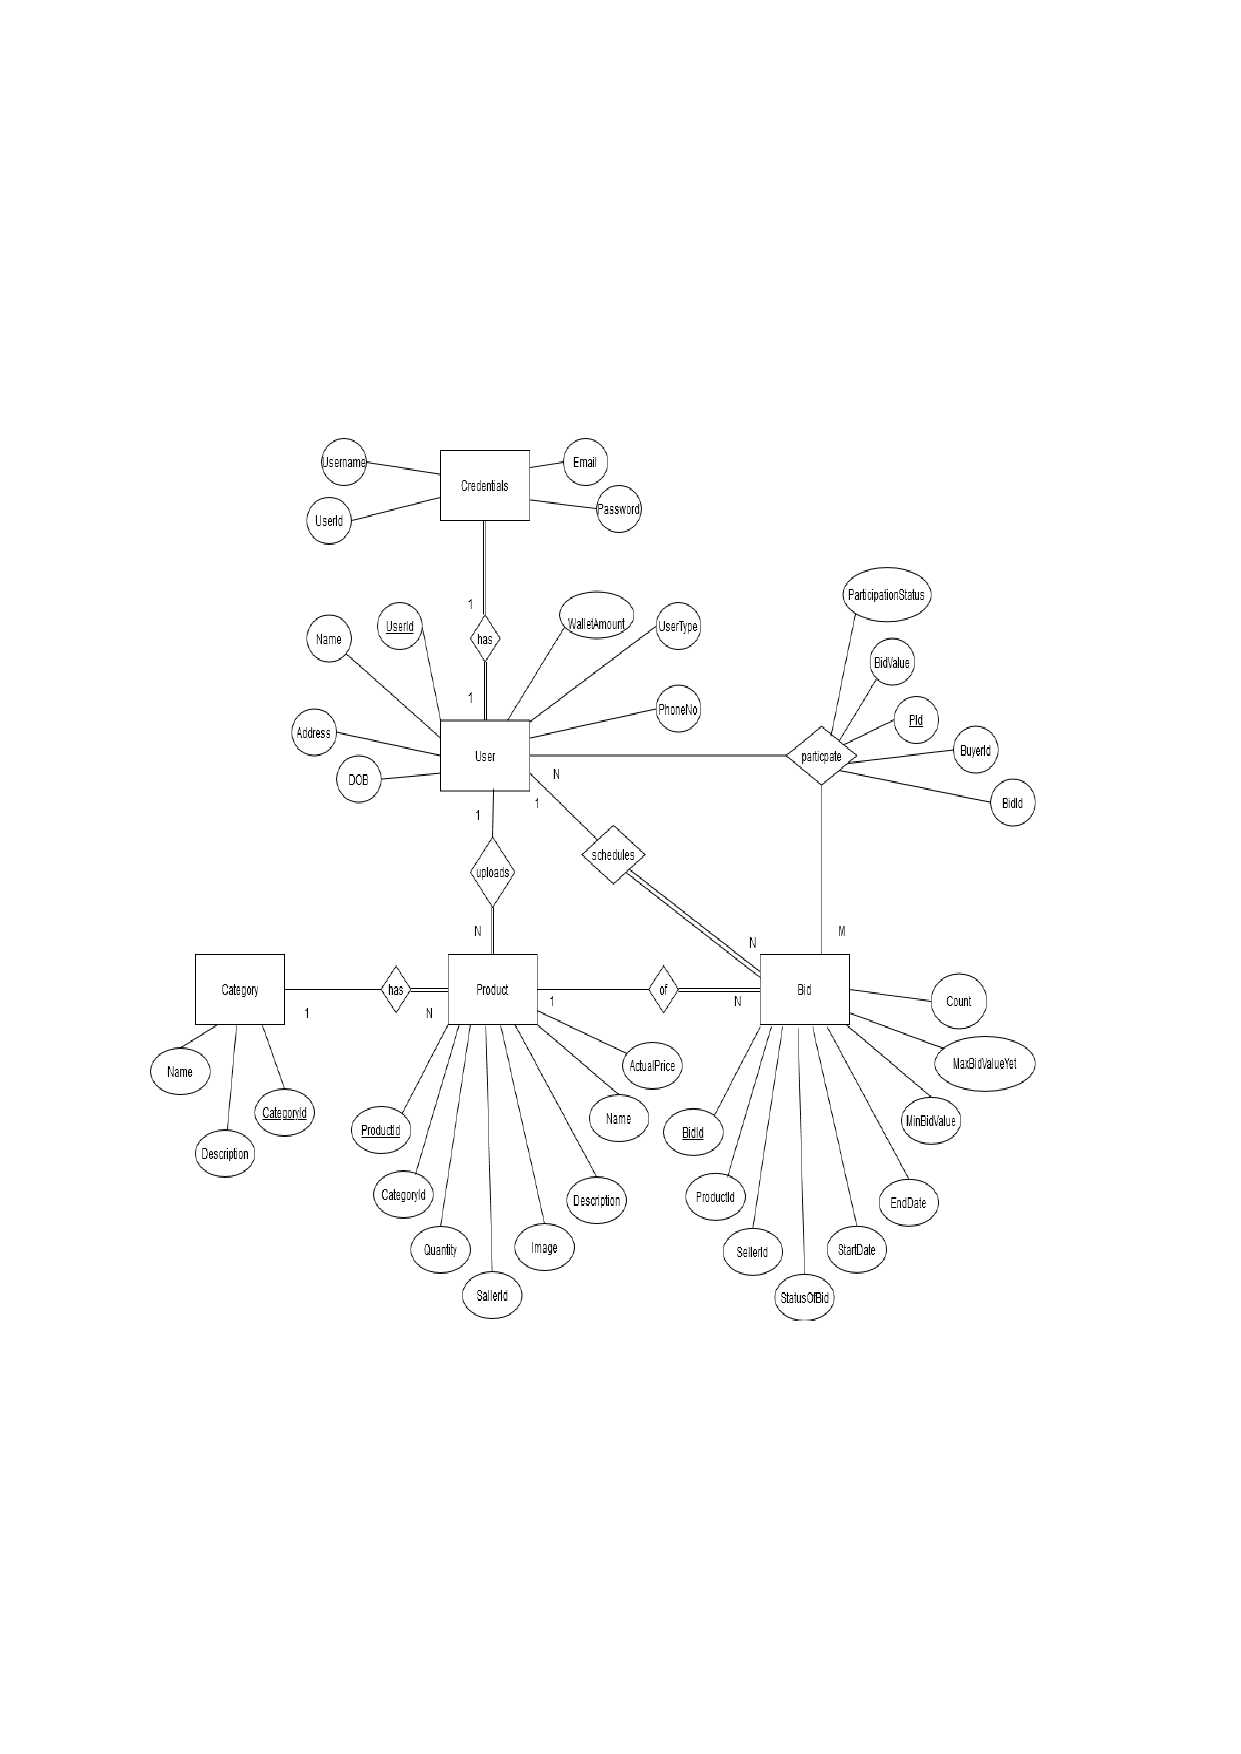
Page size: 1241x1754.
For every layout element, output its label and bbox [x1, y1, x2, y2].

picture [150, 401, 1091, 1321]
